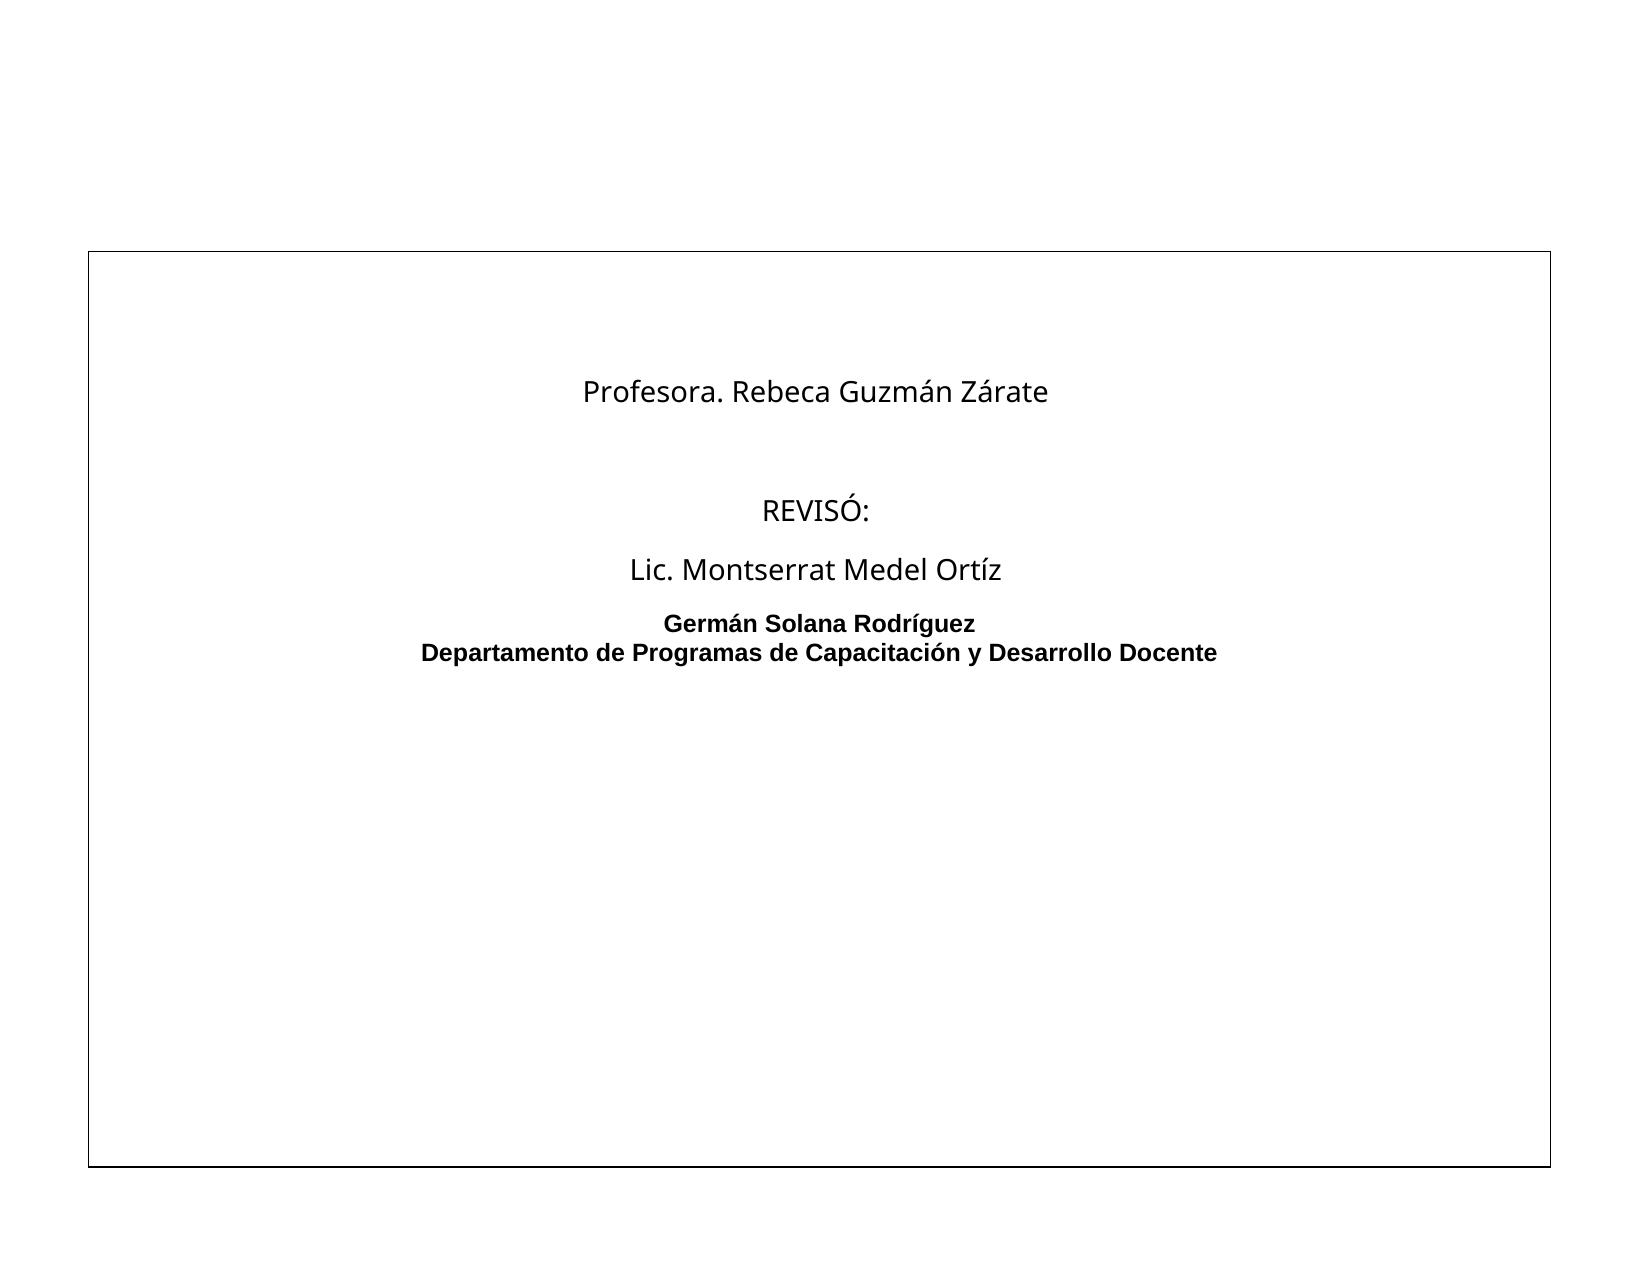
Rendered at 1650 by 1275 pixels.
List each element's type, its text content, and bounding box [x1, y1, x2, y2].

table_cell Profesora. Rebeca Guzmán Zárate REVISÓ: Lic. Montserrat Medel Ortíz Germán Solana Rodríguez Departamento de Programas de Capacitación y Desarrollo Docente [89, 252, 1550, 1166]
